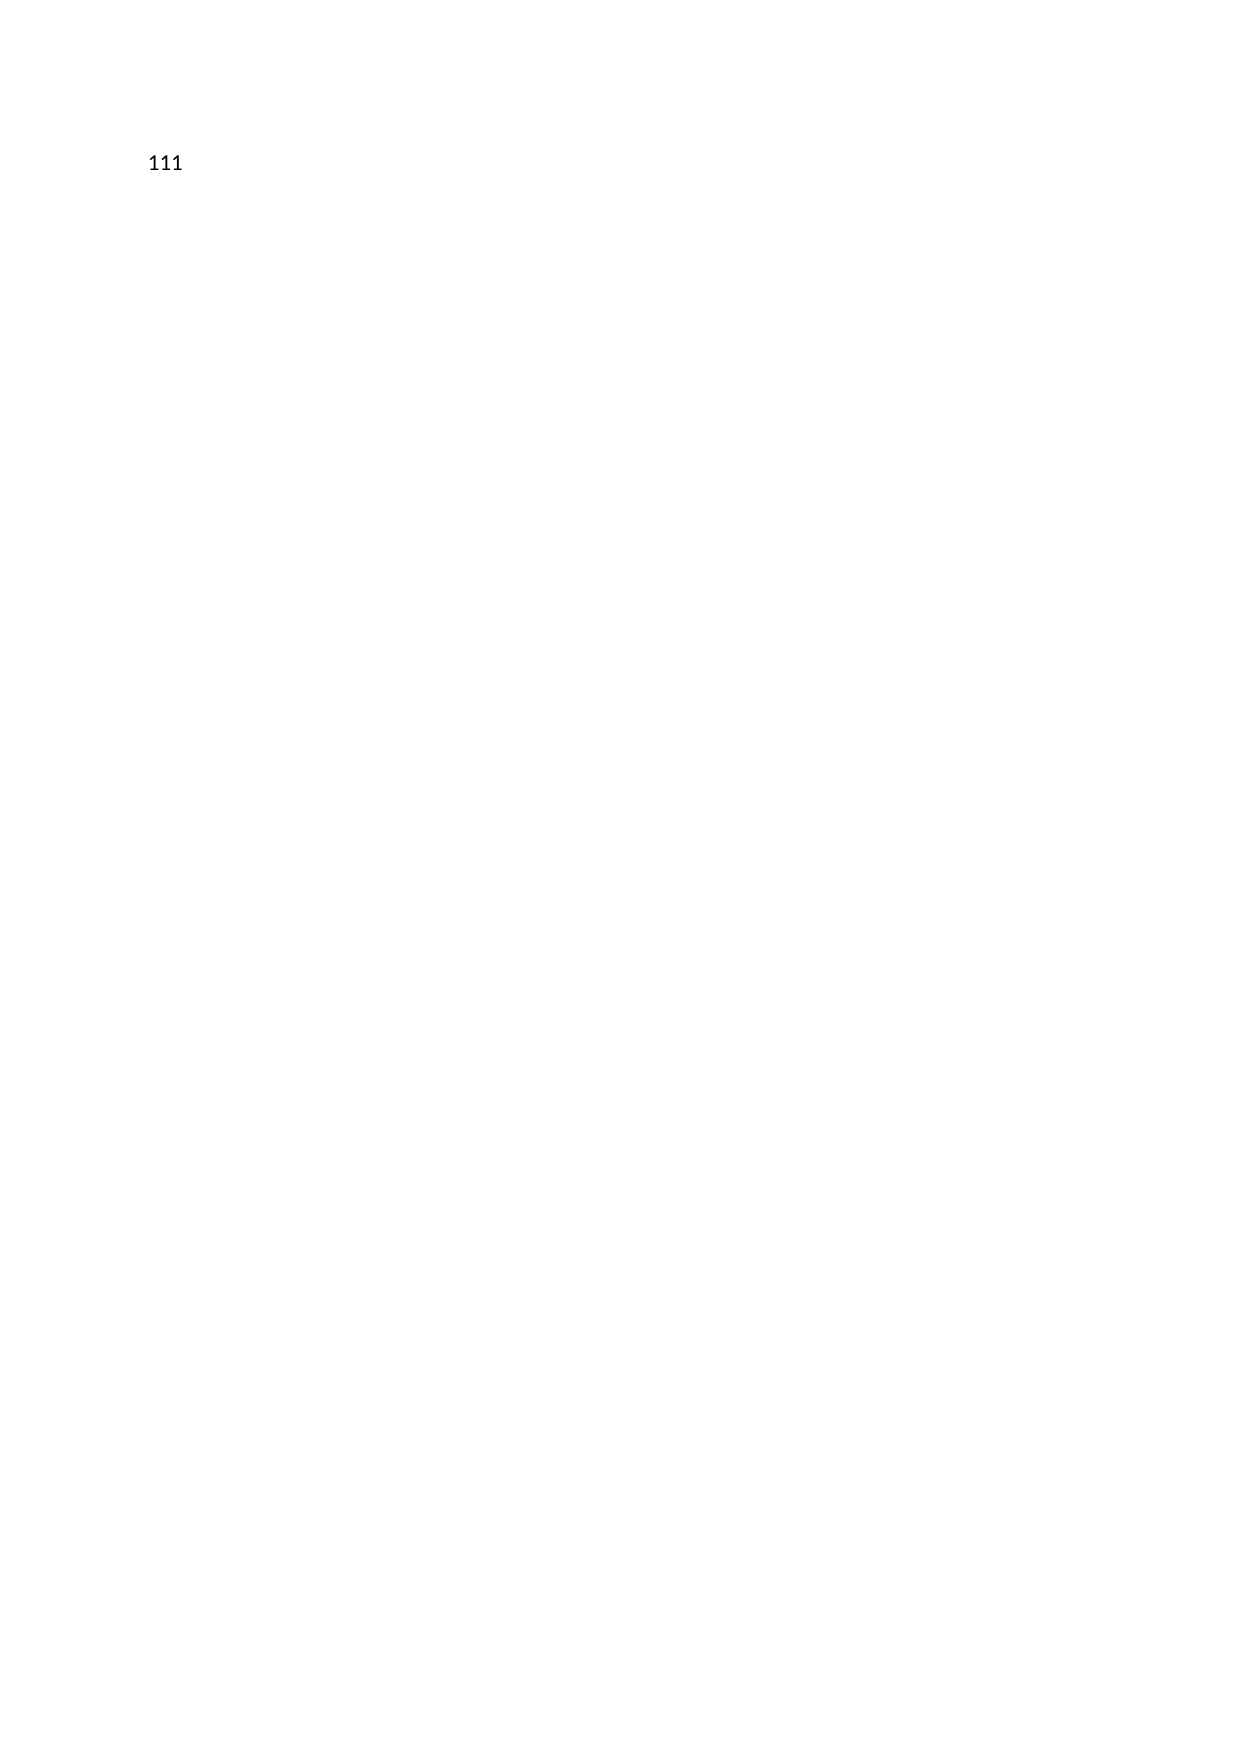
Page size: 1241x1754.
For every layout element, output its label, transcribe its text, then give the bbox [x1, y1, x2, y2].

text 111 [148, 148, 1093, 176]
